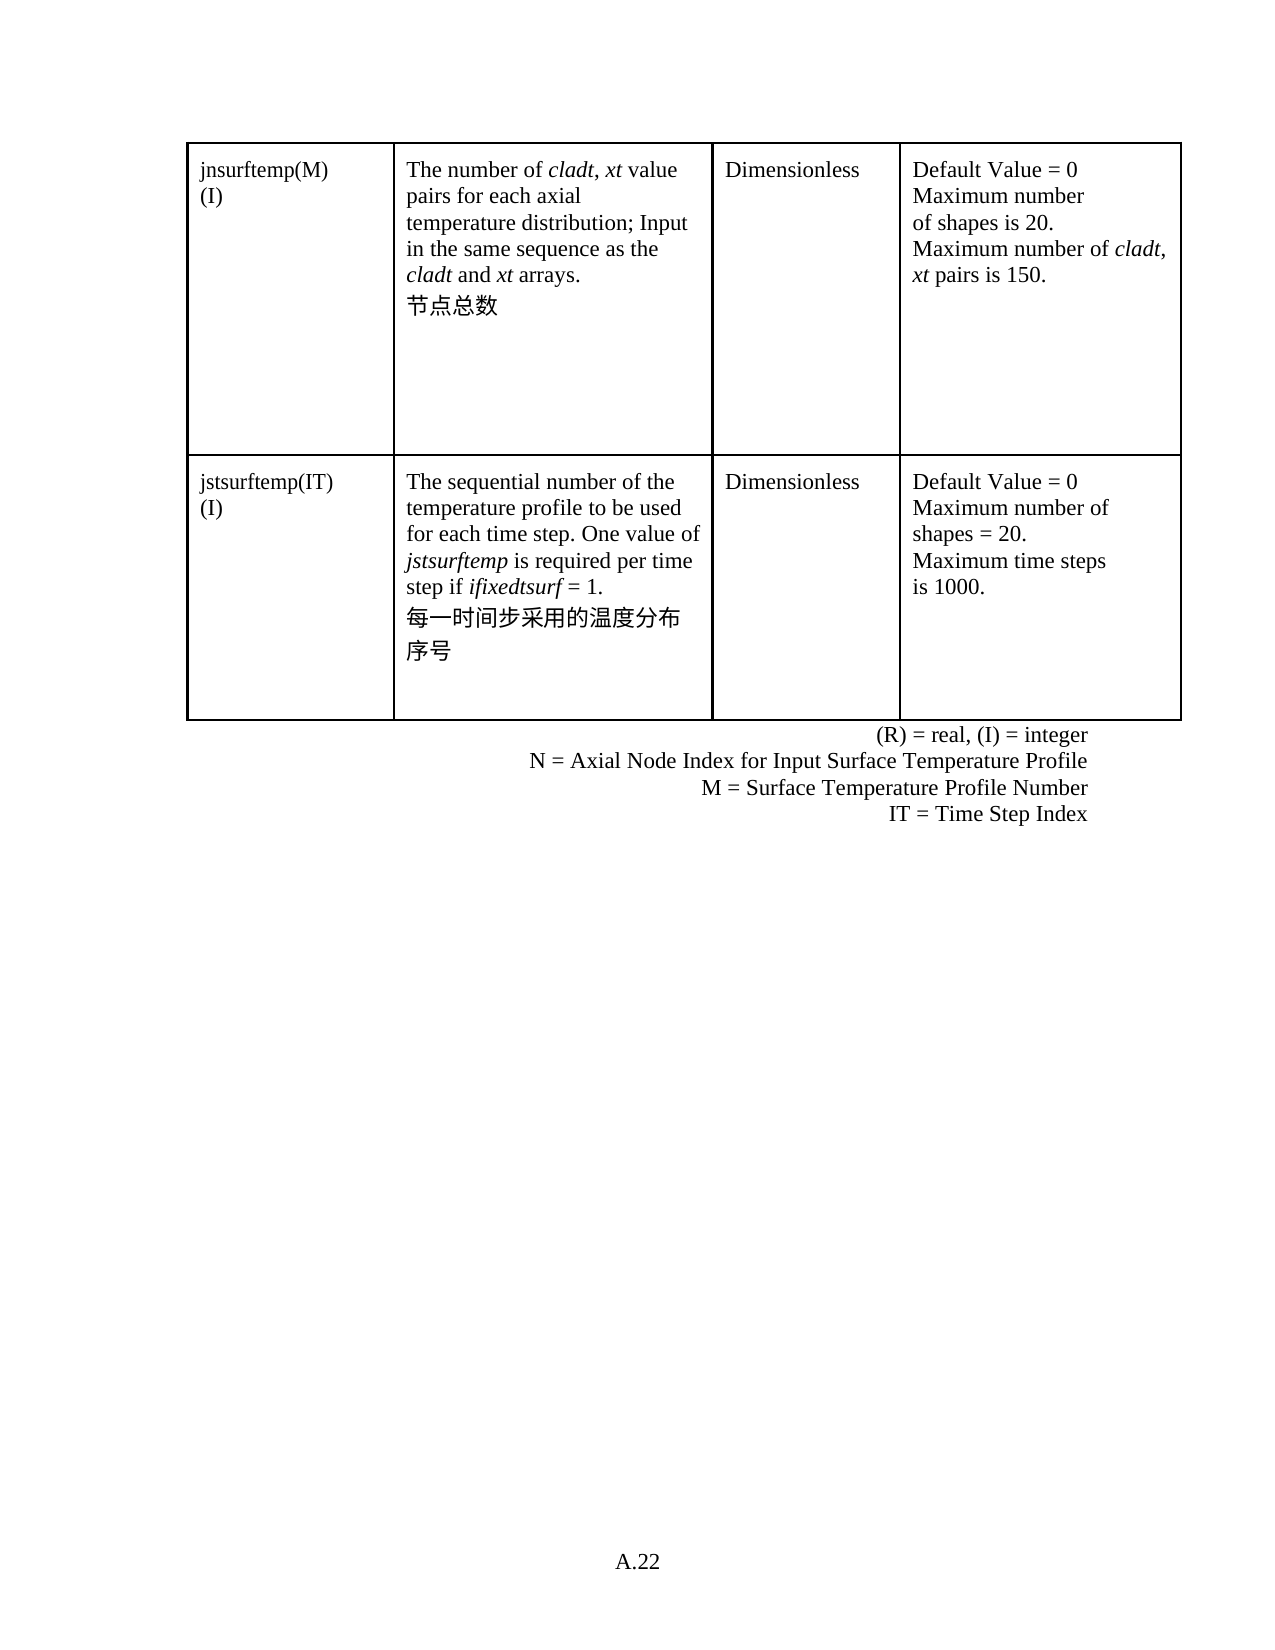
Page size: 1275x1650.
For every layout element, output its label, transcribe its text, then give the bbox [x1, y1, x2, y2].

table_cell Dimensionless [714, 456, 899, 719]
text IT = Time Step Index [177, 800, 1088, 826]
table_cell Dimensionless [714, 144, 899, 453]
text N = Axial Node Index for Input Surface Temperature Profile [177, 747, 1087, 774]
text M = Surface Temperature Profile Number [177, 774, 1088, 800]
table_cell Default Value = 0 Maximum number of shapes is 20. Maximum number of cladt, xt pairs is 150. [901, 144, 1180, 453]
table_cell The number of cladt, xt value pairs for each axial temperature distribution; Input in the same sequence as the cladt and xt arrays. 节点总数 [395, 144, 711, 453]
table_cell Default Value = 0 Maximum number of shapes = 20. Maximum time steps is 1000. [901, 456, 1180, 719]
table_cell jnsurftemp(M) (I) [189, 144, 393, 453]
table_cell The sequential number of the temperature profile to be used for each time step. One value of jstsurftemp is required per time step if ifixedtsurf = 1. 每一时间步采用的温度分布序号 [395, 456, 711, 719]
text (R) = real, (I) = integer [177, 721, 1088, 747]
table_cell jstsurftemp(IT) (I) [189, 456, 393, 719]
